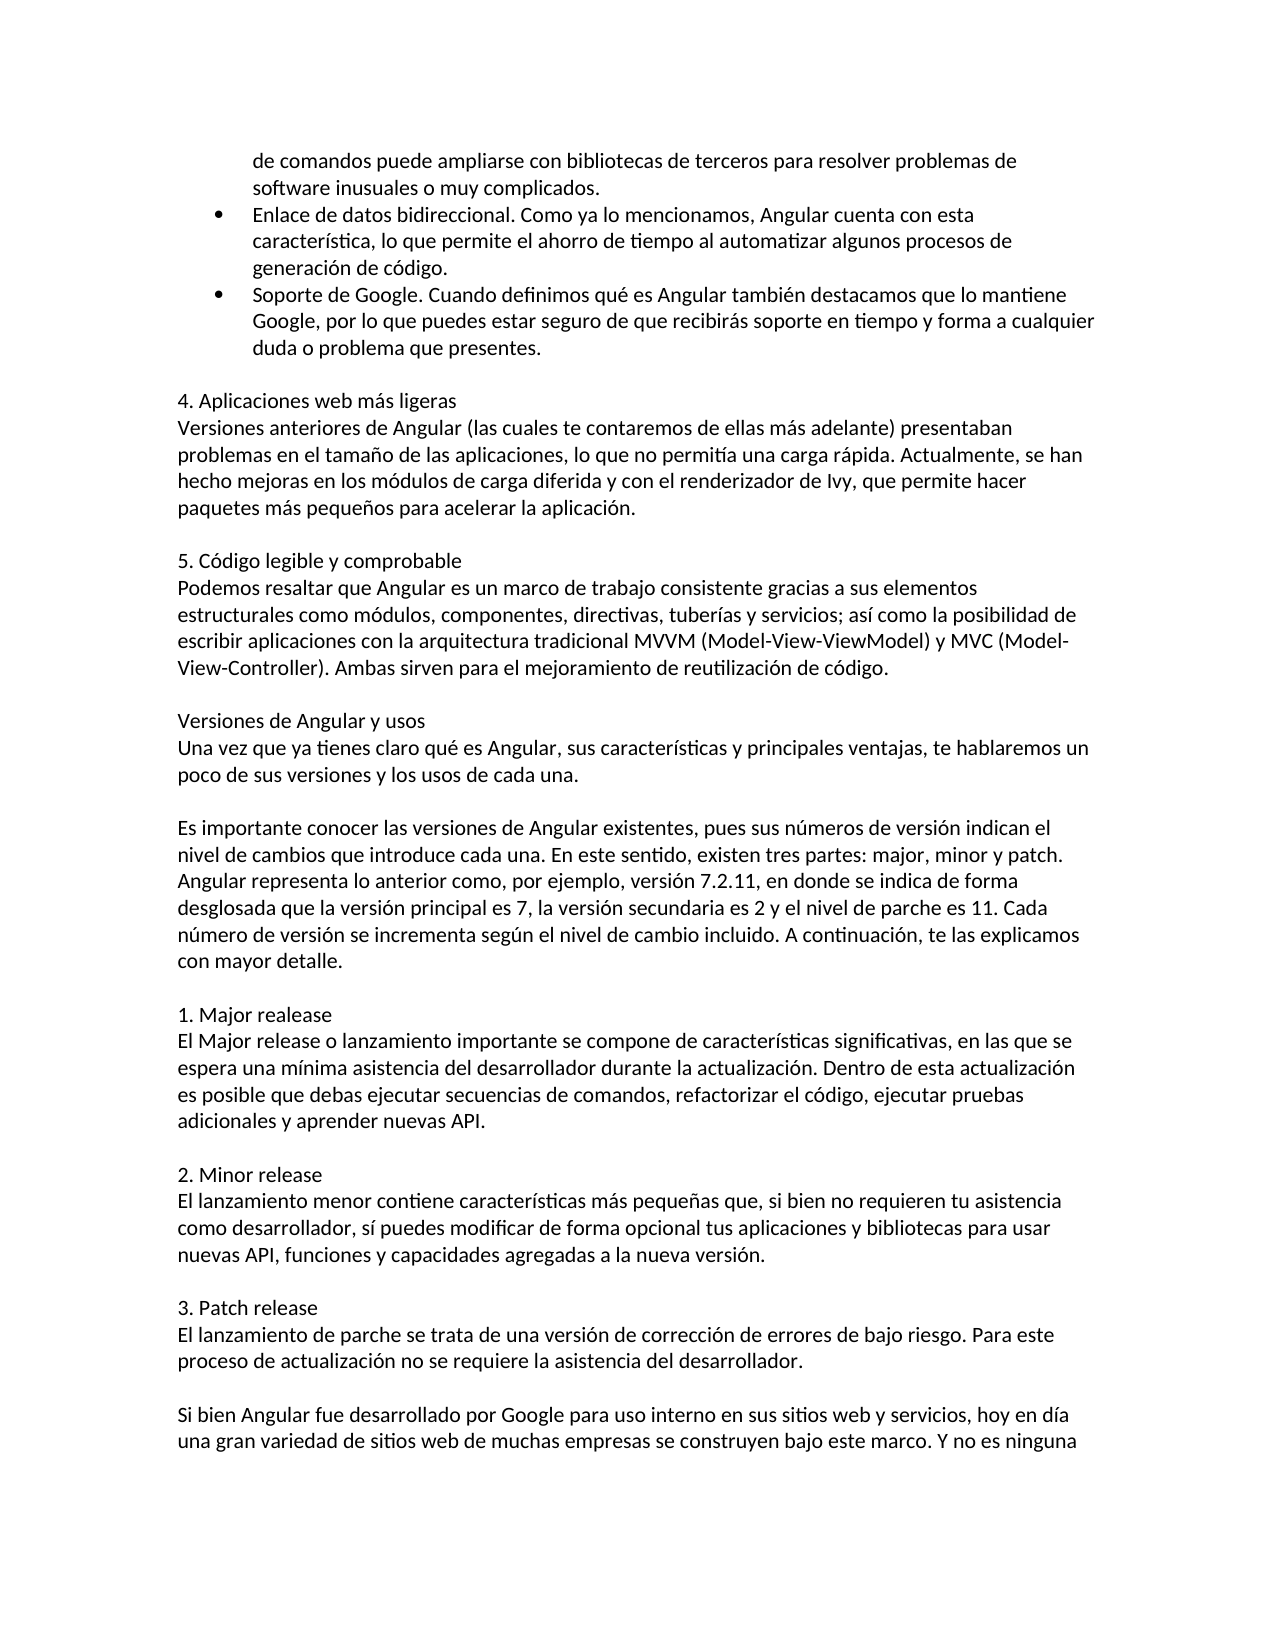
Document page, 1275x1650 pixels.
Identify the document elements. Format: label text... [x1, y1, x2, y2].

text El lanzamiento de parche se trata de una versión de corrección de errores de bajo riesgo. Para este proceso de actualización no se requiere la asistencia del desarrollador. [177, 1321, 1098, 1374]
text El lanzamiento menor contiene características más pequeñas que, si bien no requieren tu asistencia como desarrollador, sí puedes modificar de forma opcional tus aplicaciones y bibliotecas para usar nuevas API, funciones y capacidades agregadas a la nueva versión. [177, 1188, 1098, 1268]
text 2. Minor release [177, 1161, 1098, 1188]
text 1. Major realease [177, 1001, 1098, 1028]
text 3. Patch release [177, 1294, 1098, 1321]
text Versiones de Angular y usos [177, 708, 1098, 734]
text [177, 1401, 1098, 1454]
text Una vez que ya tienes claro qué es Angular, sus características y principales ventajas, te hablaremos un poco de sus versiones y los usos de cada una. [177, 734, 1098, 788]
list Soporte de Google. Cuando definimos qué es Angular también destacamos que lo mantiene Google, por lo que puedes estar seguro de que recibirás soporte en tiempo y forma a cualquier duda o problema que presentes. [215, 281, 1098, 361]
text El Major release o lanzamiento importante se compone de características significativas, en las que se espera una mínima asistencia del desarrollador durante la actualización. Dentro de esta actualización es posible que debas ejecutar secuencias de comandos, refactorizar el código, ejecutar pruebas adicionales y aprender nuevas API. [177, 1028, 1098, 1134]
text Versiones anteriores de Angular (las cuales te contaremos de ellas más adelante) presentaban problemas en el tamaño de las aplicaciones, lo que no permitía una carga rápida. Actualmente, se han hecho mejoras en los módulos de carga diferida y con el renderizador de Ivy, que permite hacer paquetes más pequeños para acelerar la aplicación. [177, 414, 1098, 521]
list Enlace de datos bidireccional. Como ya lo mencionamos, Angular cuenta con esta característica, lo que permite el ahorro de tiempo al automatizar algunos procesos de generación de código. [215, 201, 1098, 281]
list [215, 148, 1098, 201]
text Podemos resaltar que Angular es un marco de trabajo consistente gracias a sus elementos estructurales como módulos, componentes, directivas, tuberías y servicios; así como la posibilidad de escribir aplicaciones con la arquitectura tradicional MVVM (Model-View-ViewModel) y MVC (Model-View-Controller). Ambas sirven para el mejoramiento de reutilización de código. [177, 574, 1098, 681]
text Es importante conocer las versiones de Angular existentes, pues sus números de versión indican el nivel de cambios que introduce cada una. En este sentido, existen tres partes: major, minor y patch. Angular representa lo anterior como, por ejemplo, versión 7.2.11, en donde se indica de forma desglosada que la versión principal es 7, la versión secundaria es 2 y el nivel de parche es 11. Cada número de versión se incrementa según el nivel de cambio incluido. A continuación, te las explicamos con mayor detalle. [177, 814, 1098, 974]
text 4. Aplicaciones web más ligeras [177, 388, 1098, 414]
text 5. Código legible y comprobable [177, 548, 1098, 574]
